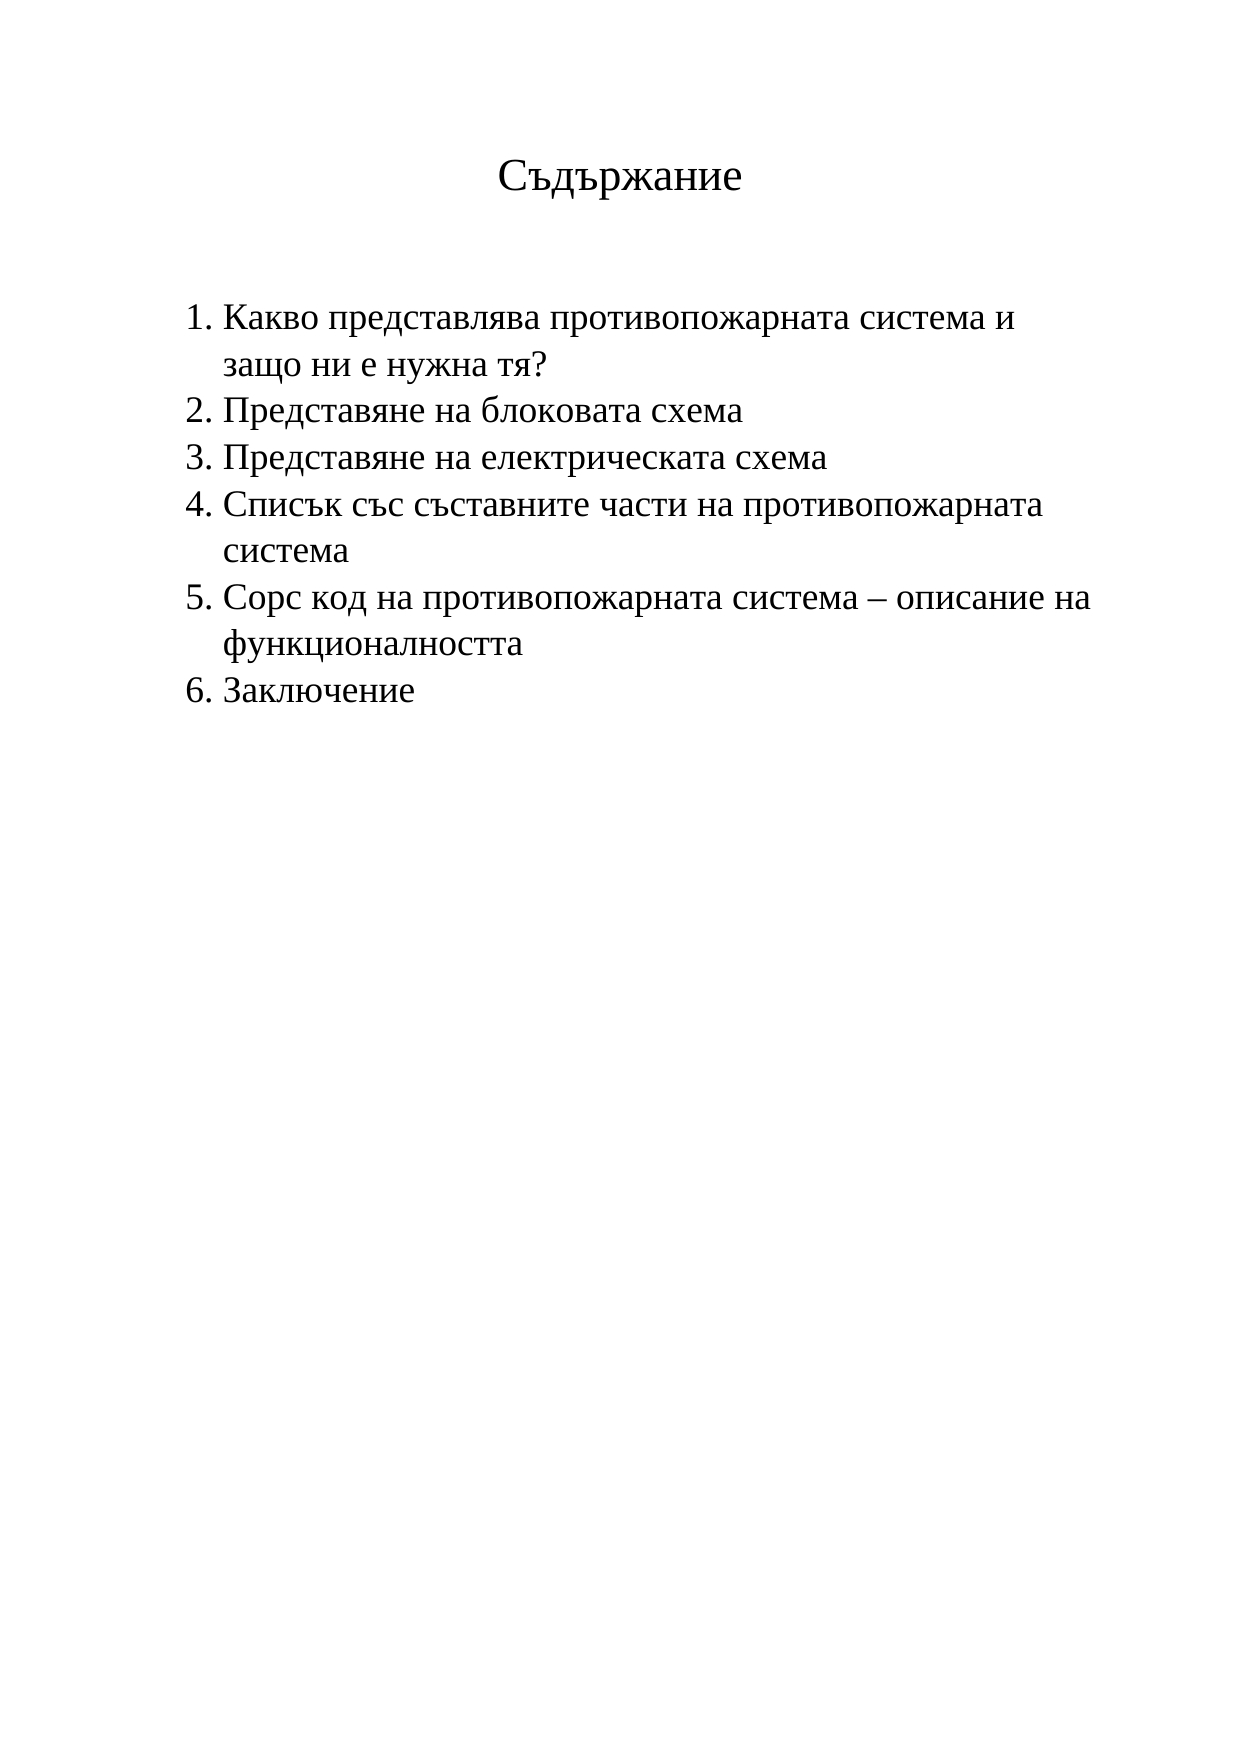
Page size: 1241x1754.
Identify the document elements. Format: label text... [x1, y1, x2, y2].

list Какво представлява противопожарната система и защо ни е нужна тя? [185, 295, 1093, 384]
list Представяне на блоковата схема [185, 388, 1093, 431]
text Съдържание [148, 148, 1093, 200]
list Заключение [185, 667, 1093, 710]
list Сорс код на противопожарната система – описание на функционалността [185, 574, 1093, 664]
list Представяне на електрическата схема [185, 434, 1093, 477]
list Списък със съставните части на противопожарната система [185, 481, 1093, 571]
